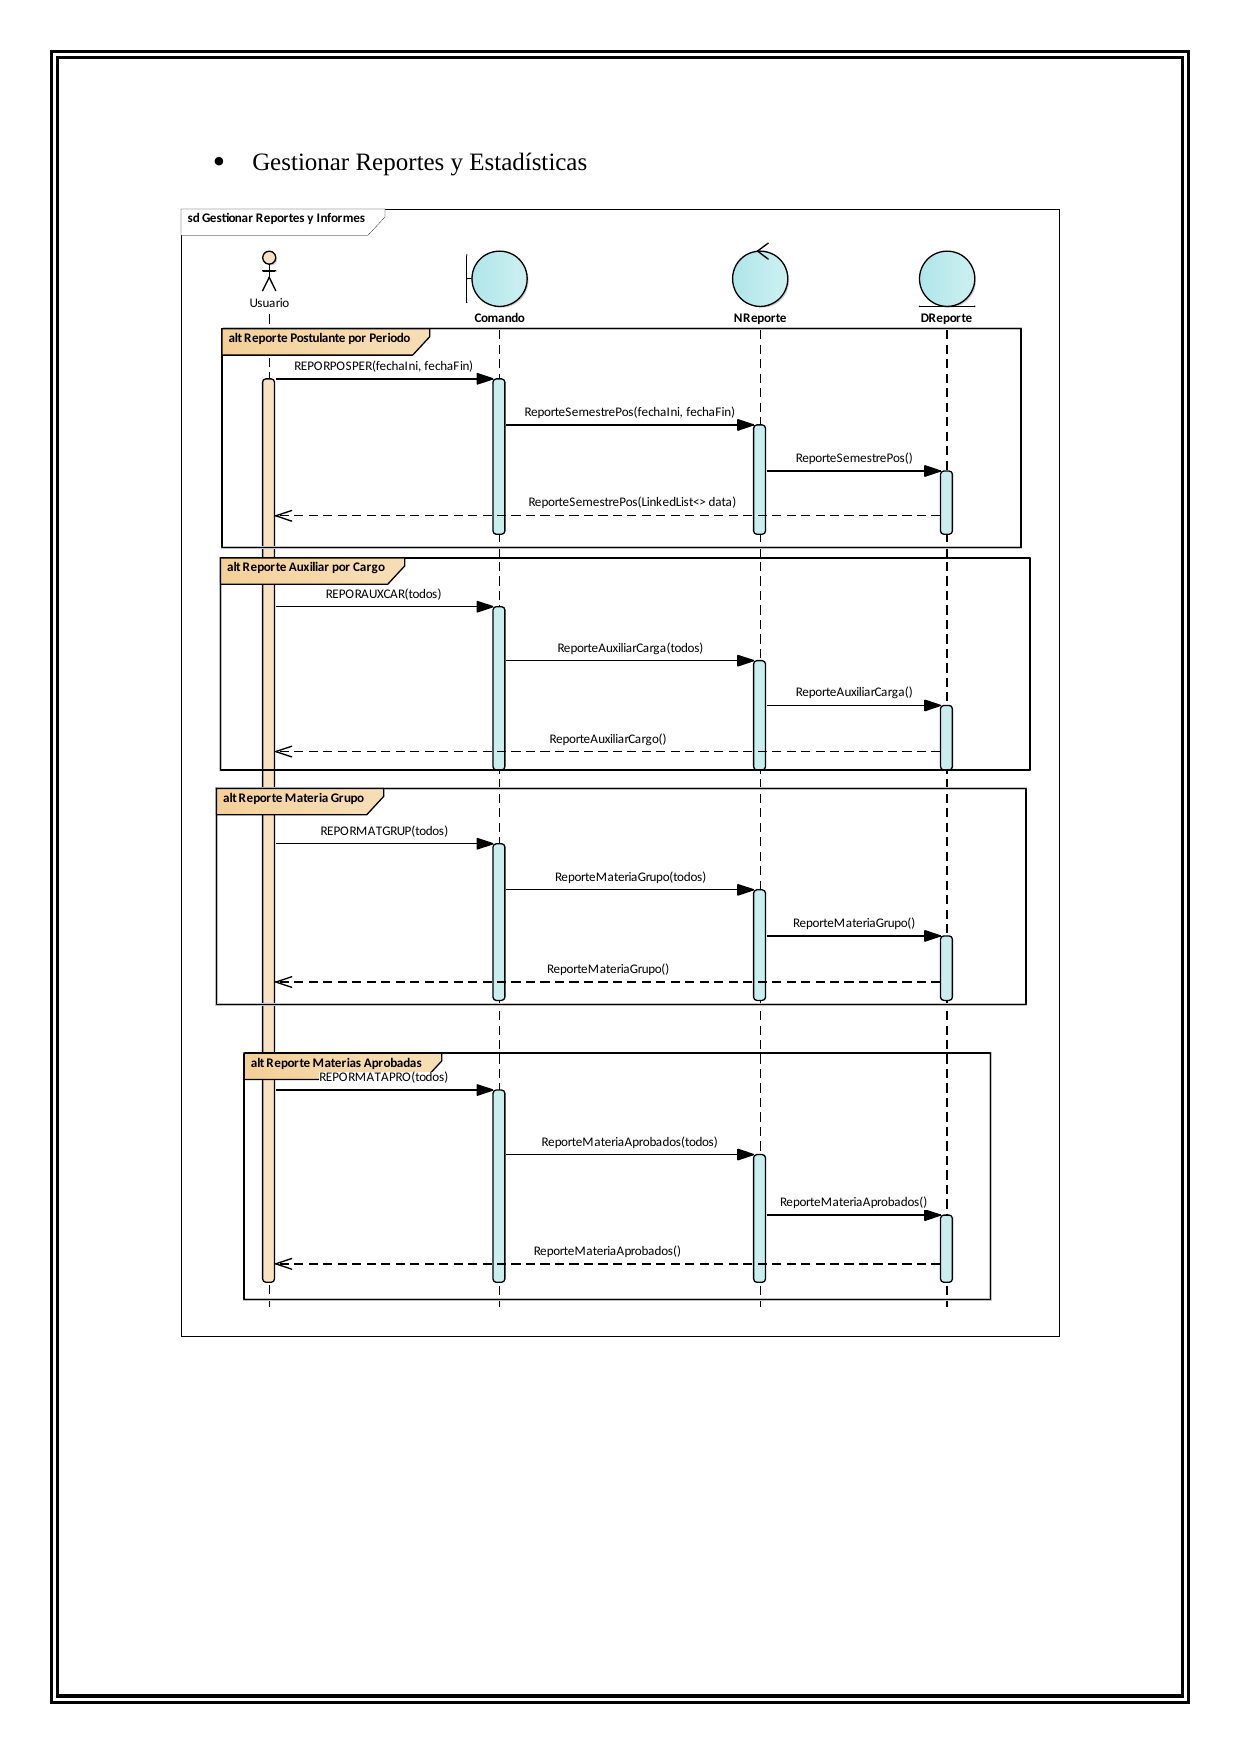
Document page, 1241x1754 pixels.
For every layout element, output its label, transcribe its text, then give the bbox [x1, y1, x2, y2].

list Gestionar Reportes y Estadísticas [214, 147, 1063, 176]
